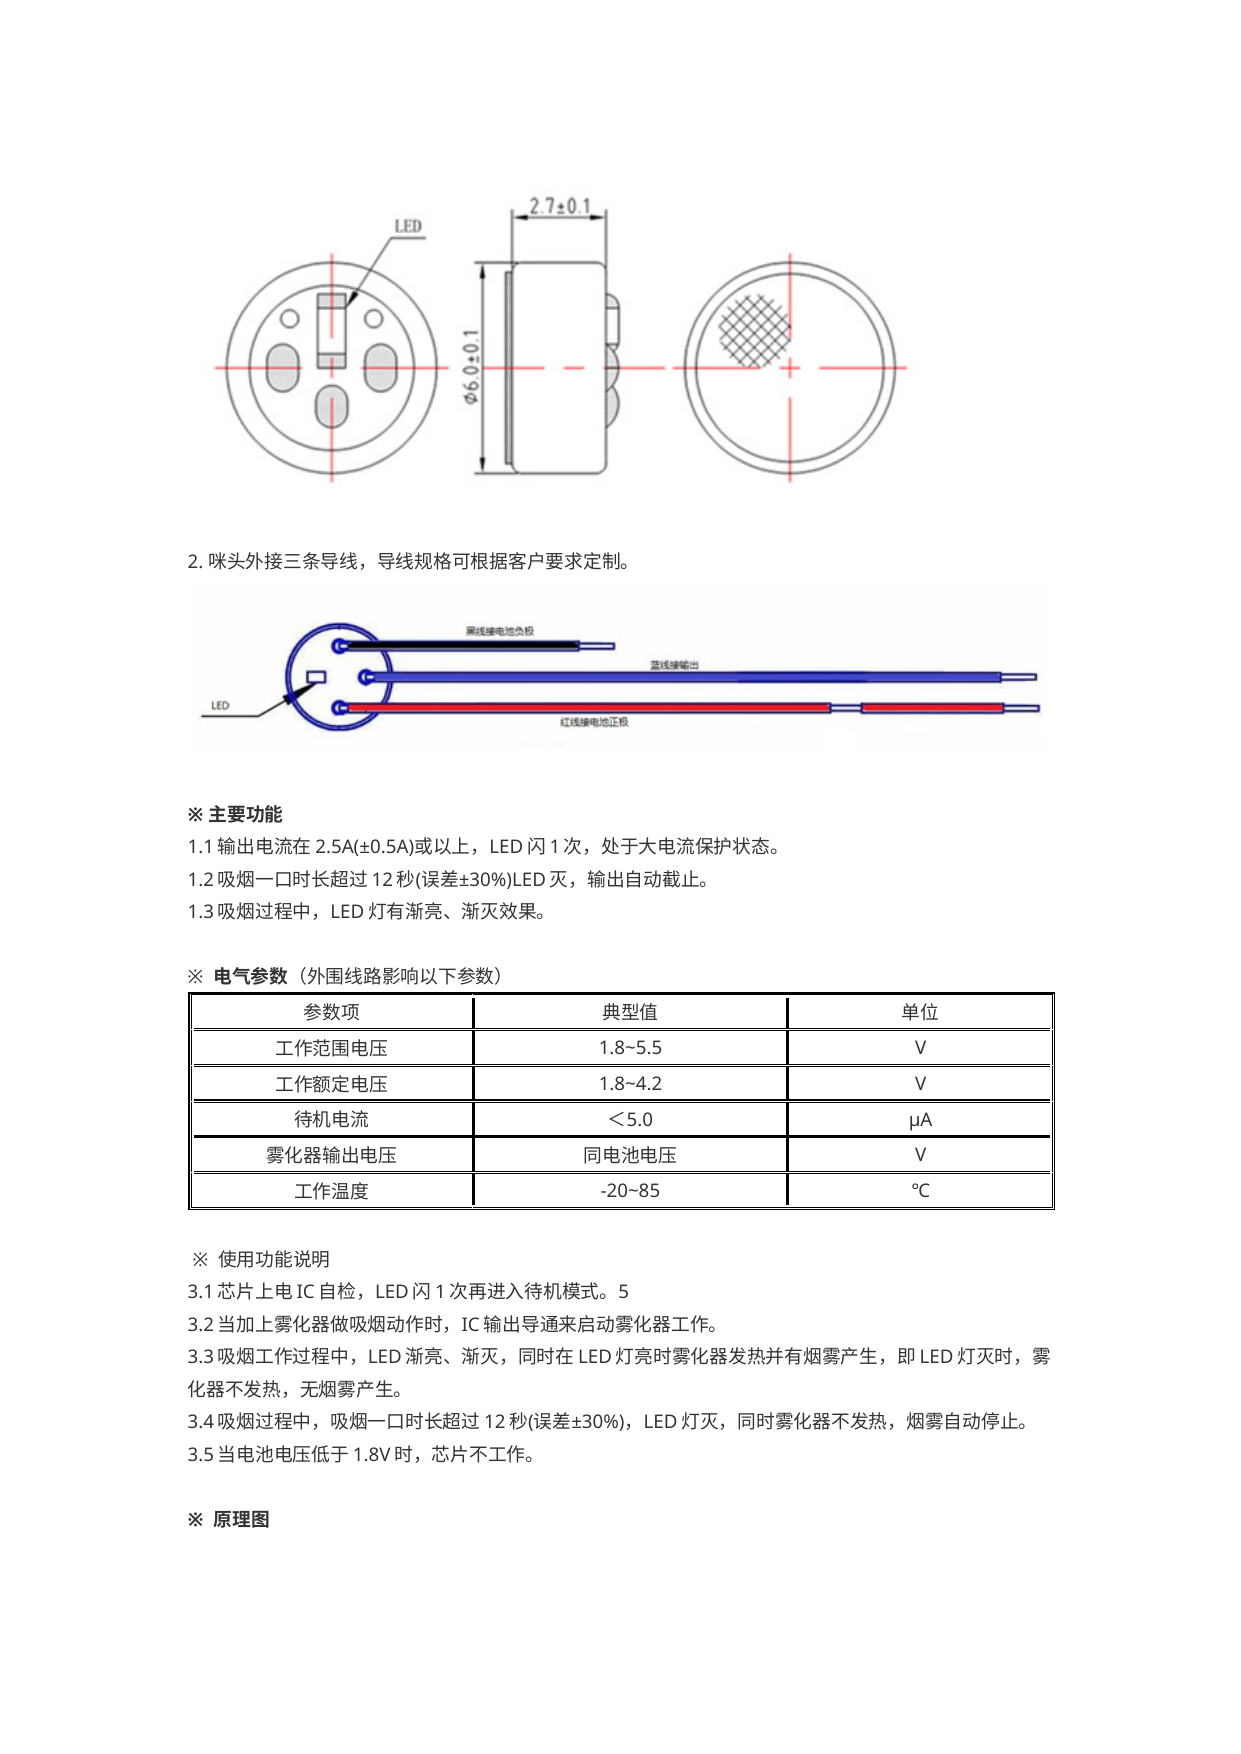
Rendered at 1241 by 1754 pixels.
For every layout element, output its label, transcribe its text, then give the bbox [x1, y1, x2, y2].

text 3.1芯片上电IC自检，LED闪1次再进入待机模式。5 [187, 1274, 1053, 1307]
table_cell 工作温度 [190, 1171, 473, 1206]
table_cell 同电池电压 [475, 1138, 786, 1171]
text ※ 主要功能 [187, 797, 1053, 829]
table_cell μA [789, 1099, 1052, 1135]
table_cell 1.8~4.2 [475, 1067, 786, 1099]
text 3.4吸烟过程中，吸烟一口时长超过12秒(误差±30%)，LED灯灭，同时雾化器不发热，烟雾自动停止。 [187, 1404, 1053, 1437]
text ※ 使用功能说明 [187, 1242, 1053, 1274]
text ※ 原理图 [187, 1502, 1053, 1534]
table_cell V [789, 1064, 1052, 1099]
table_cell 工作额定电压 [192, 1064, 472, 1099]
picture [192, 162, 940, 509]
text ※ 电气参数（外围线路影响以下参数） [187, 959, 1053, 992]
text 3.2当加上雾化器做吸烟动作时，IC输出导通来启动雾化器工作。 [187, 1307, 1053, 1339]
table_cell 1.8~5.5 [475, 1031, 786, 1063]
table_header 典型值 [473, 995, 787, 1028]
text 2. 咪头外接三条导线，导线规格可根据客户要求定制。 [187, 544, 1053, 580]
text 1.2吸烟一口时长超过12秒(误差±30%)LED灭，输出自动截止。 [187, 862, 1053, 894]
table_cell ℃ [787, 1171, 1053, 1206]
table_header 单位 [787, 995, 1052, 1028]
text 1.3吸烟过程中，LED灯有渐亮、渐灭效果。 [187, 894, 1053, 927]
text 3.5当电池电压低于1.8V时，芯片不工作。 [187, 1437, 1053, 1469]
table_header 参数项 [192, 994, 473, 1028]
table_cell 待机电流 [192, 1099, 472, 1135]
table_cell ＜5.0 [475, 1103, 786, 1135]
table_cell -20~85 [473, 1174, 787, 1206]
table_cell 雾化器输出电压 [192, 1135, 472, 1171]
table_cell V [789, 1135, 1052, 1171]
table_cell V [787, 1028, 1053, 1063]
table_cell 工作范围电压 [190, 1028, 473, 1063]
text 3.3吸烟工作过程中，LED渐亮、渐灭，同时在LED灯亮时雾化器发热并有烟雾产生，即LED灯灭时，雾化器不发热，无烟雾产生。 [187, 1339, 1053, 1404]
text 1.1输出电流在2.5A(±0.5A)或以上，LED闪1次，处于大电流保护状态。 [187, 829, 1053, 862]
picture [187, 580, 1053, 769]
